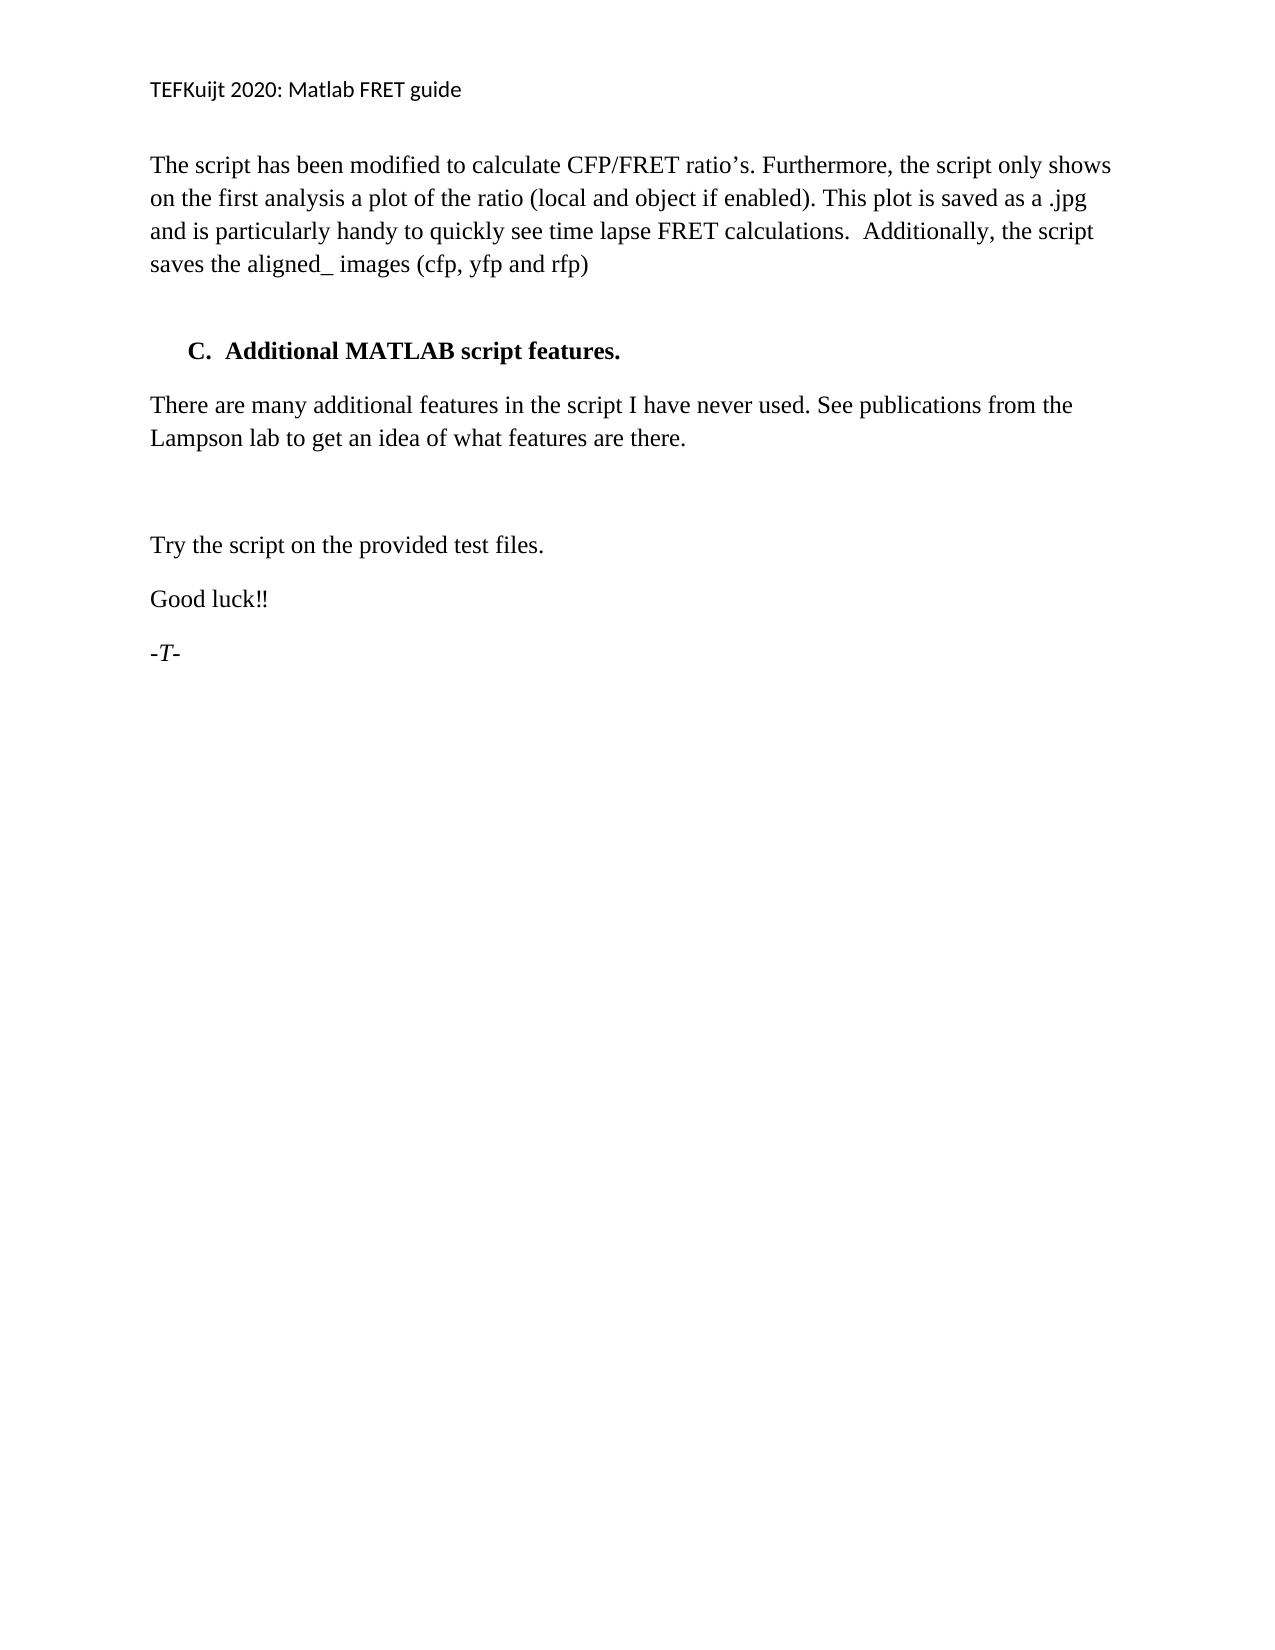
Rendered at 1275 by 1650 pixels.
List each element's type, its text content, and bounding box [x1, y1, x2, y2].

text -T- [150, 638, 1125, 667]
list Additional MATLAB script features. [187, 336, 1125, 365]
text There are many additional features in the script I have never used. See publications from the Lampson lab to get an idea of what features are there. [150, 390, 1125, 452]
text Try the script on the provided test files. [150, 531, 1125, 559]
text Good luck‼ [150, 584, 1125, 613]
text The script has been modified to calculate CFP/FRET ratio’s. Furthermore, the script only shows on the first analysis a plot of the ratio (local and object if enabled). This plot is saved as a .jpg and is particularly handy to quickly see time lapse FRET calculations. Additionally, the script saves the aligned_ images (cfp, yfp and rfp) [150, 150, 1125, 278]
